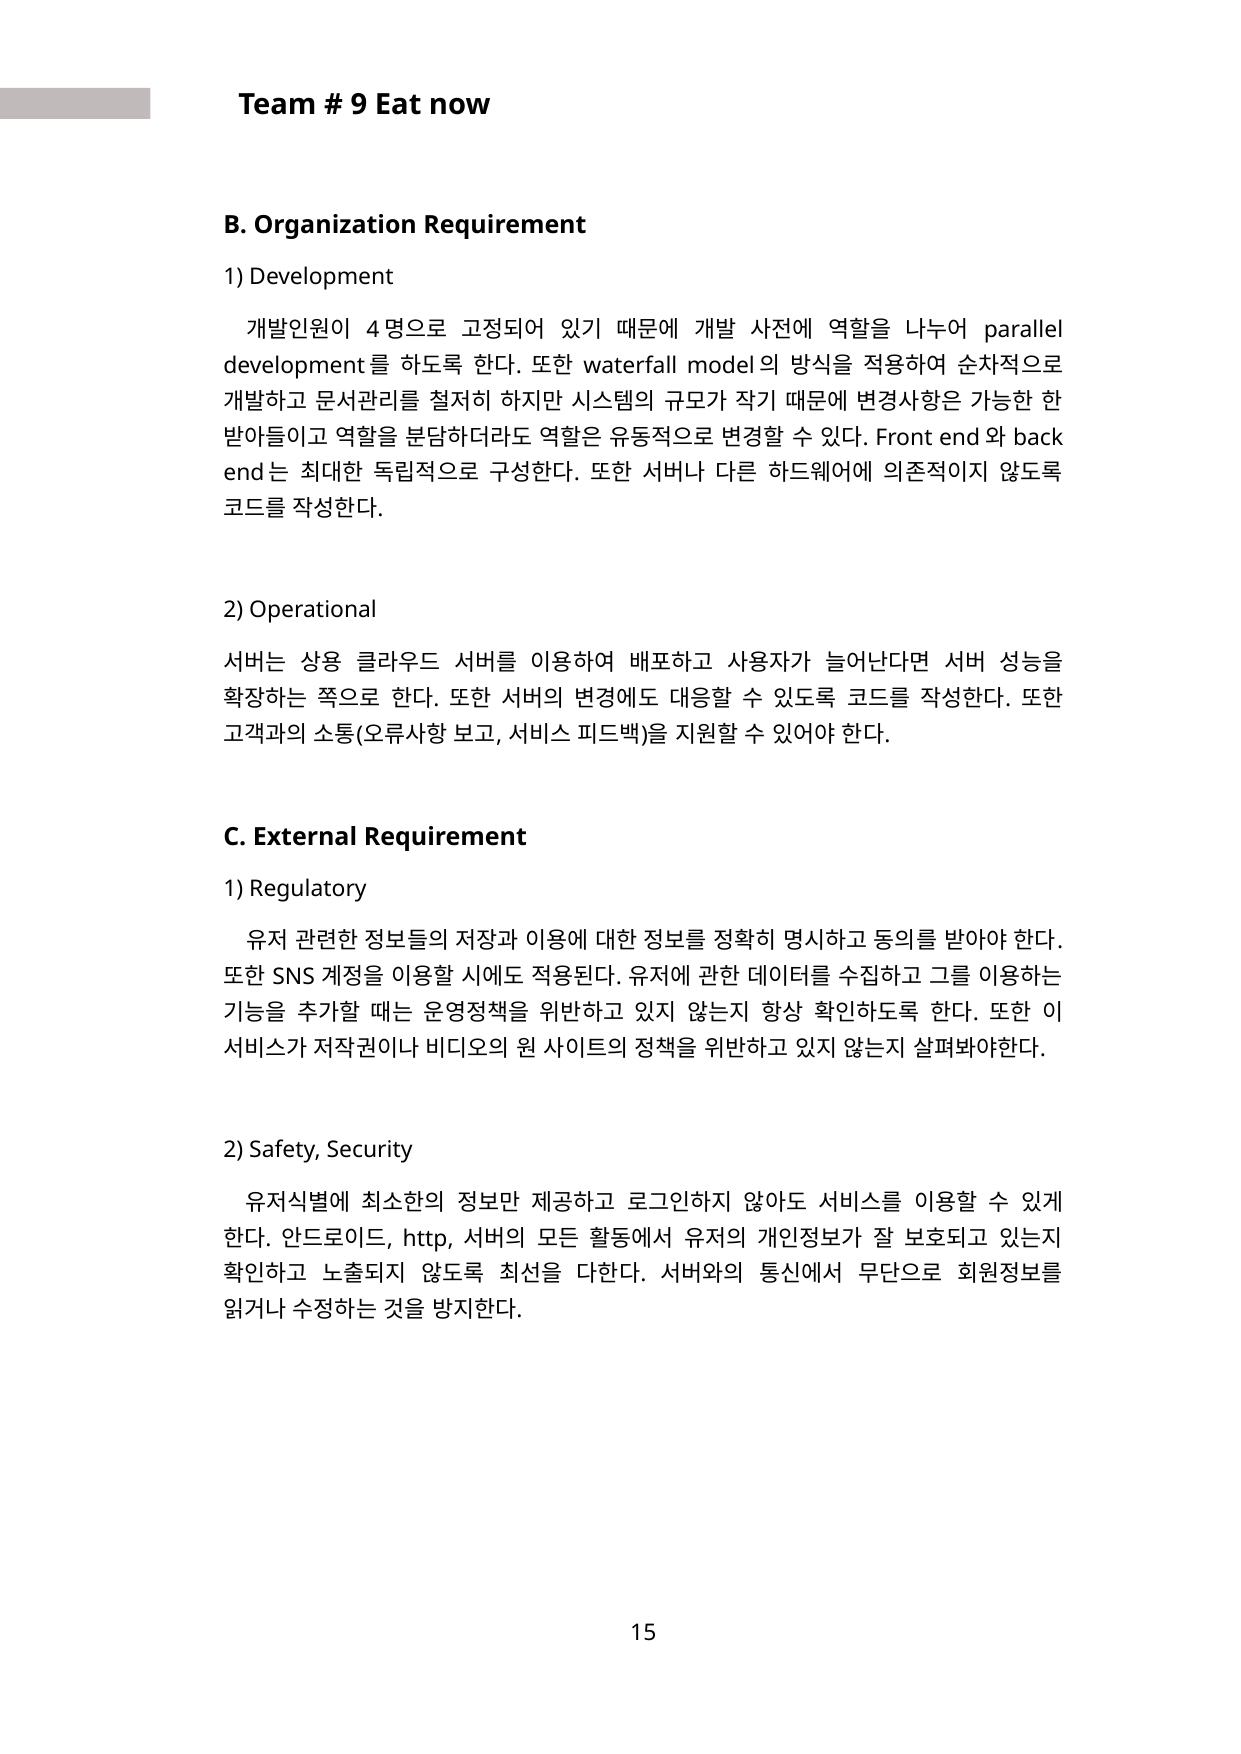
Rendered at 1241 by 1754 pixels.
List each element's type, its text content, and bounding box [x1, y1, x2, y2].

text 유저식별에 최소한의 정보만 제공하고 로그인하지 않아도 서비스를 이용할 수 있게 한다. 안드로이드, http, 서버의 모든 활동에서 유저의 개인정보가 잘 보호되고 있는지 확인하고 노출되지 않도록 최선을 다한다. 서버와의 통신에서 무단으로 회원정보를 읽거나 수정하는 것을 방지한다. [223, 1183, 1063, 1324]
text 2) Safety, Security [223, 1133, 1063, 1164]
text 1) Development [223, 260, 1063, 291]
subtitle B. Organization Requirement [223, 207, 1040, 241]
text 유저 관련한 정보들의 저장과 이용에 대한 정보를 정확히 명시하고 동의를 받아야 한다. 또한 SNS 계정을 이용할 시에도 적용된다. 유저에 관한 데이터를 수집하고 그를 이용하는 기능을 추가할 때는 운영정책을 위반하고 있지 않는지 항상 확인하도록 한다. 또한 이 서비스가 저작권이나 비디오의 원 사이트의 정책을 위반하고 있지 않는지 살펴봐야한다. [223, 922, 1063, 1063]
subtitle C. External Requirement [223, 818, 1040, 852]
text 2) Operational [223, 593, 1063, 624]
text 서버는 상용 클라우드 서버를 이용하여 배포하고 사용자가 늘어난다면 서버 성능을 확장하는 쪽으로 한다. 또한 서버의 변경에도 대응할 수 있도록 코드를 작성한다. 또한 고객과의 소통(오류사항 보고, 서비스 피드백)을 지원할 수 있어야 한다. [223, 644, 1063, 749]
text 1) Regulatory [223, 872, 1063, 903]
